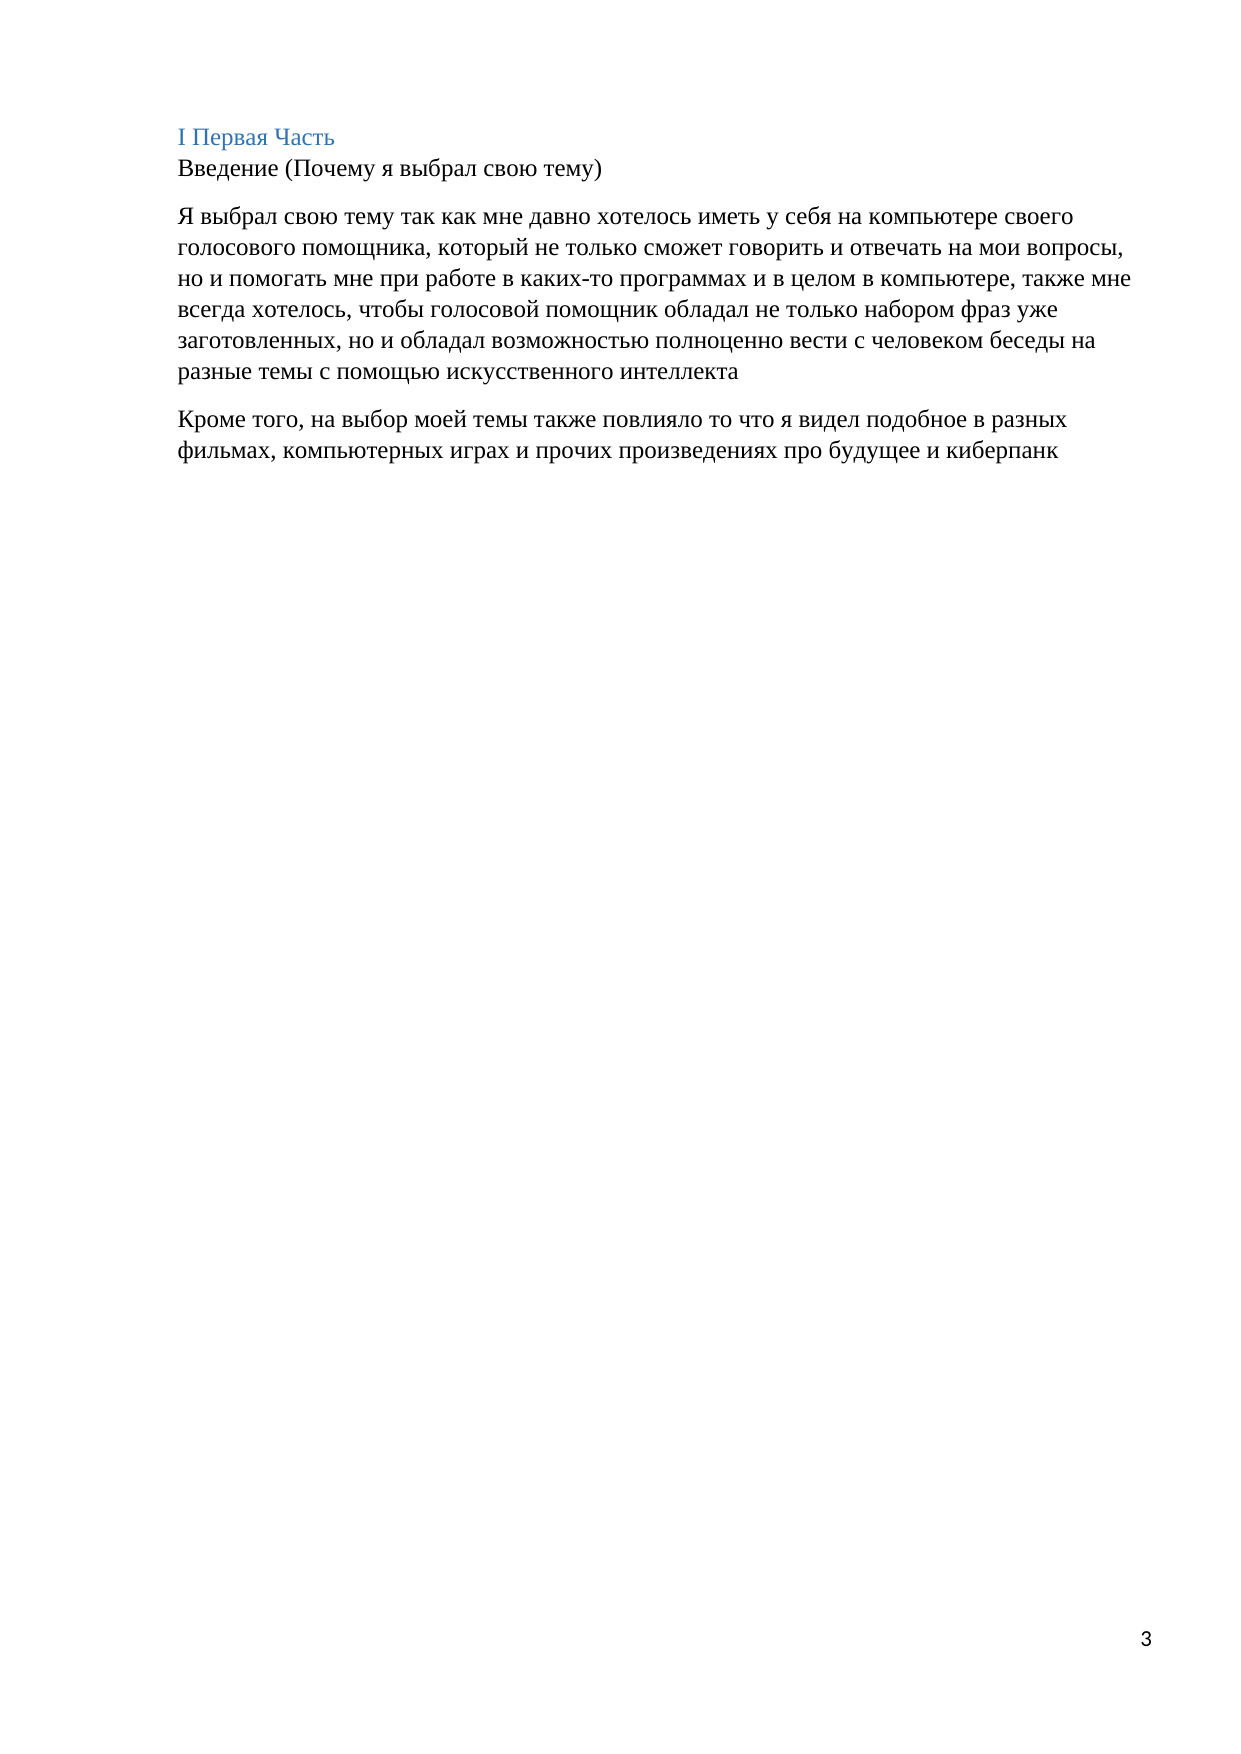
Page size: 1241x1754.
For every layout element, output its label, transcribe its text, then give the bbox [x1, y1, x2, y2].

text Введение (Почему я выбрал свою тему) [177, 153, 1152, 182]
text Я выбрал свою тему так как мне давно хотелось иметь у себя на компьютере своего голосового помощника, который не только сможет говорить и отвечать на мои вопросы, но и помогать мне при работе в каких-то программах и в целом в компьютере, также мне всегда хотелось, чтобы голосовой помощник обладал не только набором фраз уже заготовленных, но и обладал возможностью полноценно вести с человеком беседы на разные темы с помощью искусственного интеллекта [177, 201, 1152, 385]
text Кроме того, на выбор моей темы также повлияло то что я видел подобное в разных фильмах, компьютерных играх и прочих произведениях про будущее и киберпанк [177, 404, 1152, 464]
subtitle I Первая Часть [177, 122, 1152, 151]
